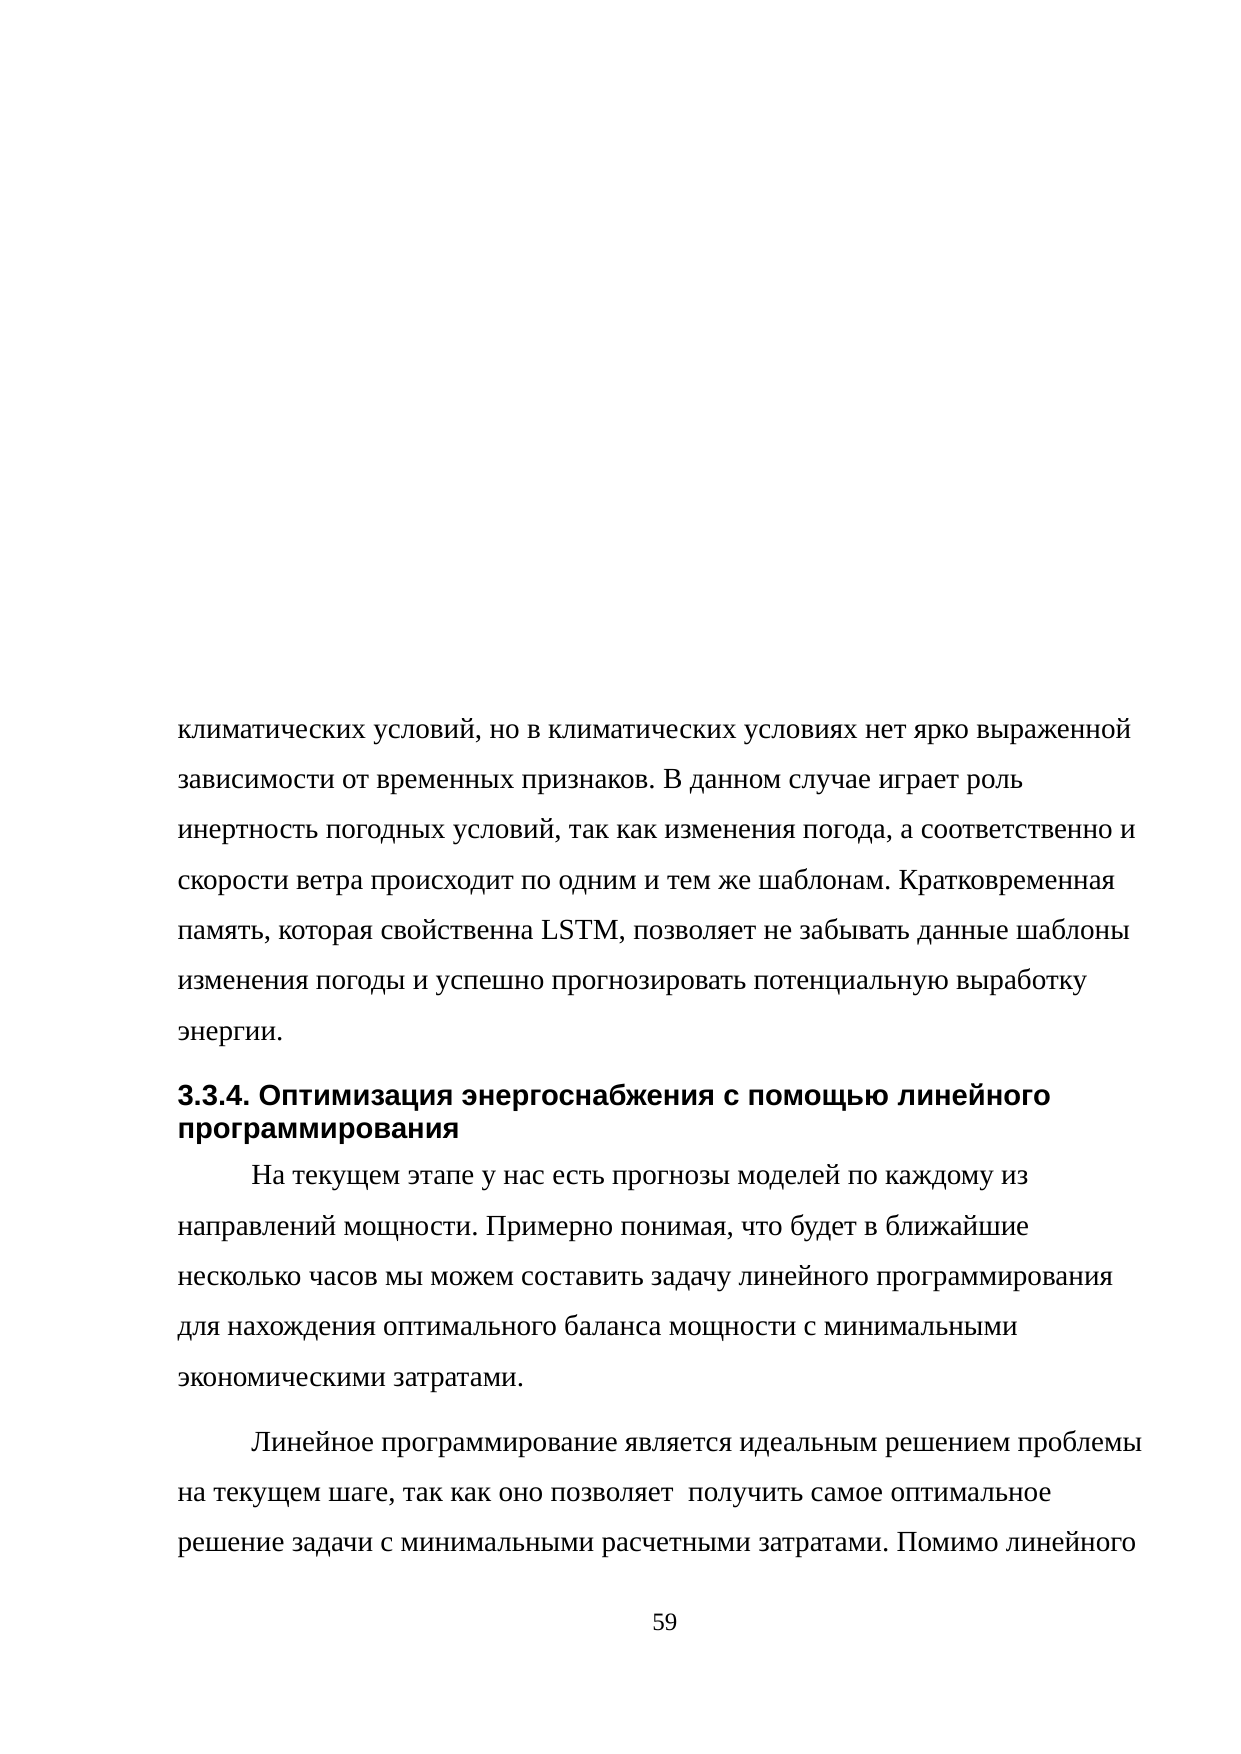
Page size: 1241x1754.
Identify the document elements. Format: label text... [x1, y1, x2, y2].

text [177, 1424, 1152, 1558]
subtitle 3.3.4. Оптимизация энергоснабжения с помощью линейного программирования [177, 1078, 1152, 1145]
text На текущем этапе у нас есть прогнозы моделей по каждому из направлений мощности. Примерно понимая, что будет в ближайшие несколько часов мы можем составить задачу линейного программирования для нахождения оптимального баланса мощности с минимальными экономическими затратами. [177, 1157, 1152, 1392]
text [177, 118, 1152, 1046]
